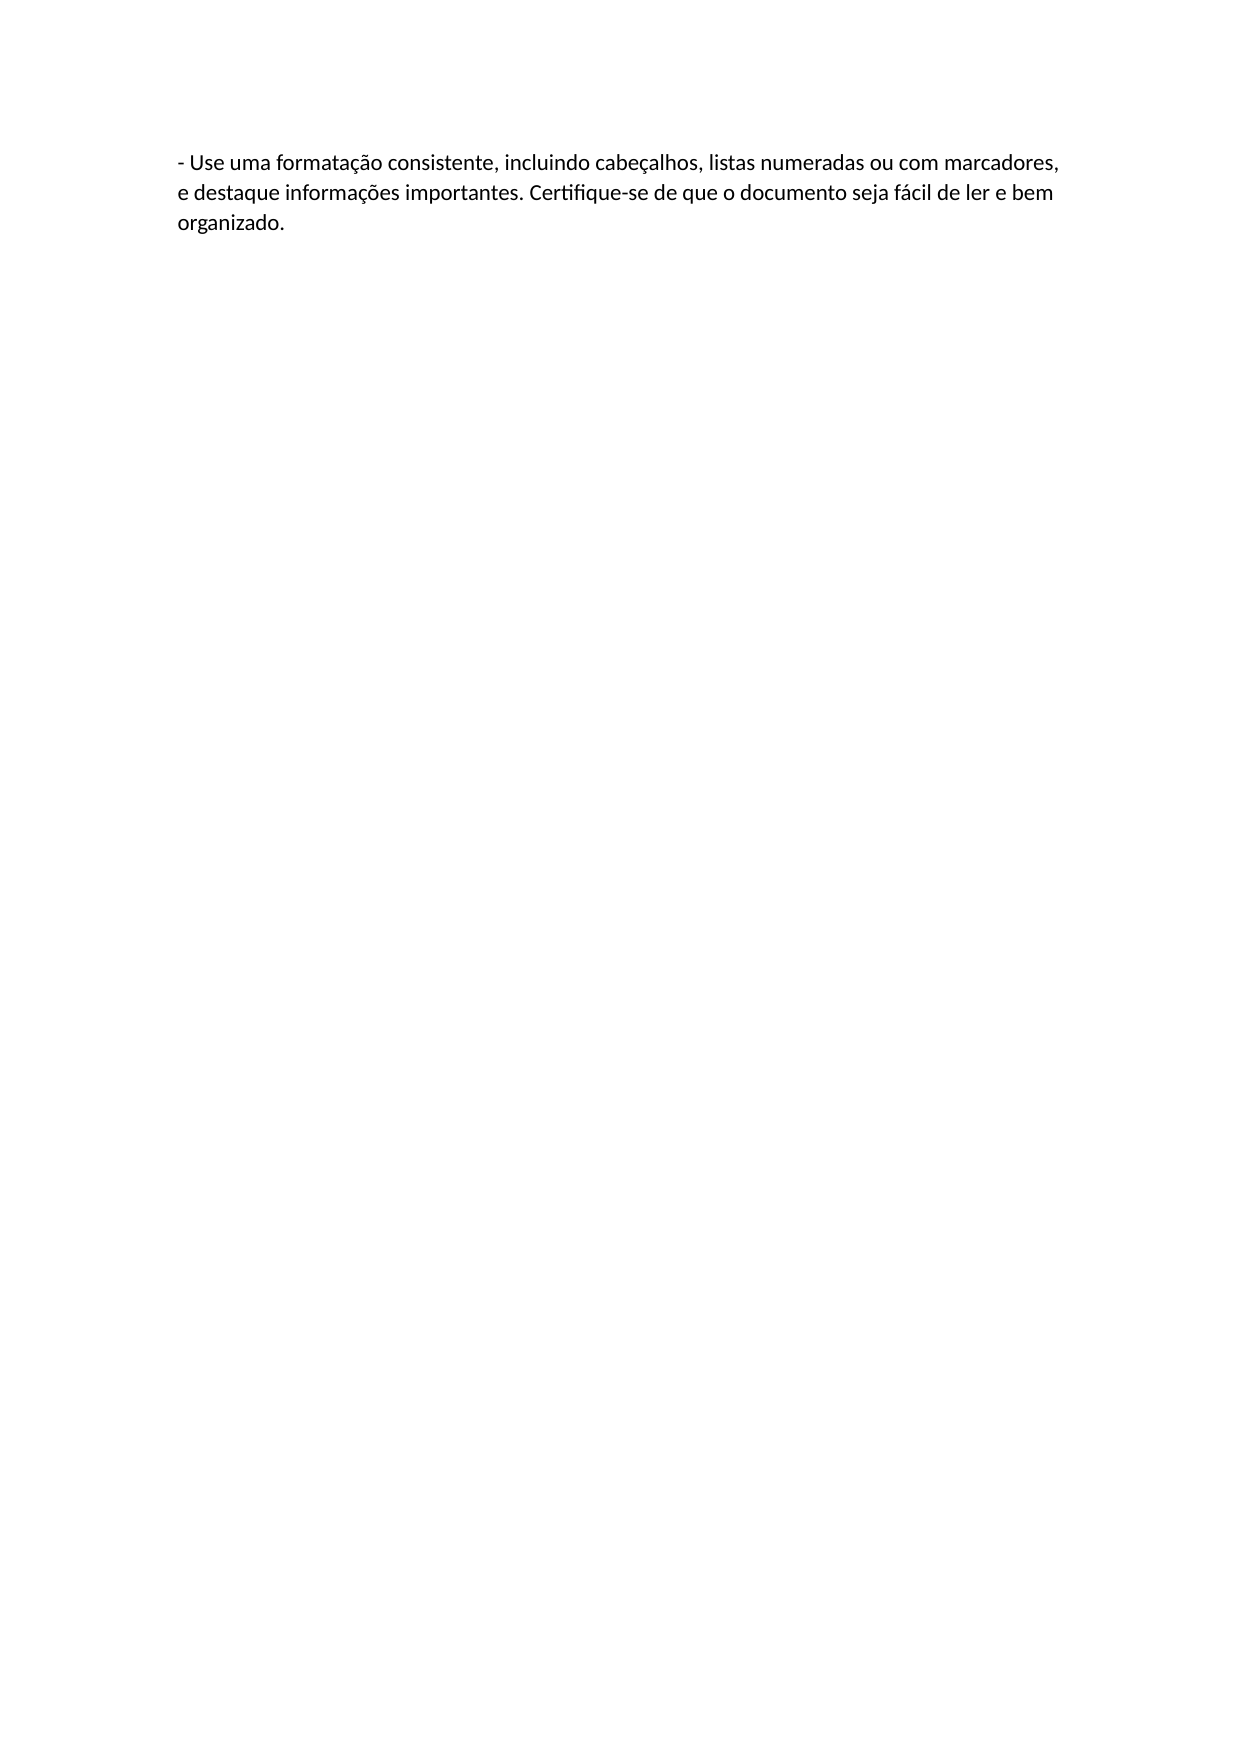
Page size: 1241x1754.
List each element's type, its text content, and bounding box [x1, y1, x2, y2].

text - Use uma formatação consistente, incluindo cabeçalhos, listas numeradas ou com marcadores, e destaque informações importantes. Certifique-se de que o documento seja fácil de ler e bem organizado. [177, 148, 1063, 236]
